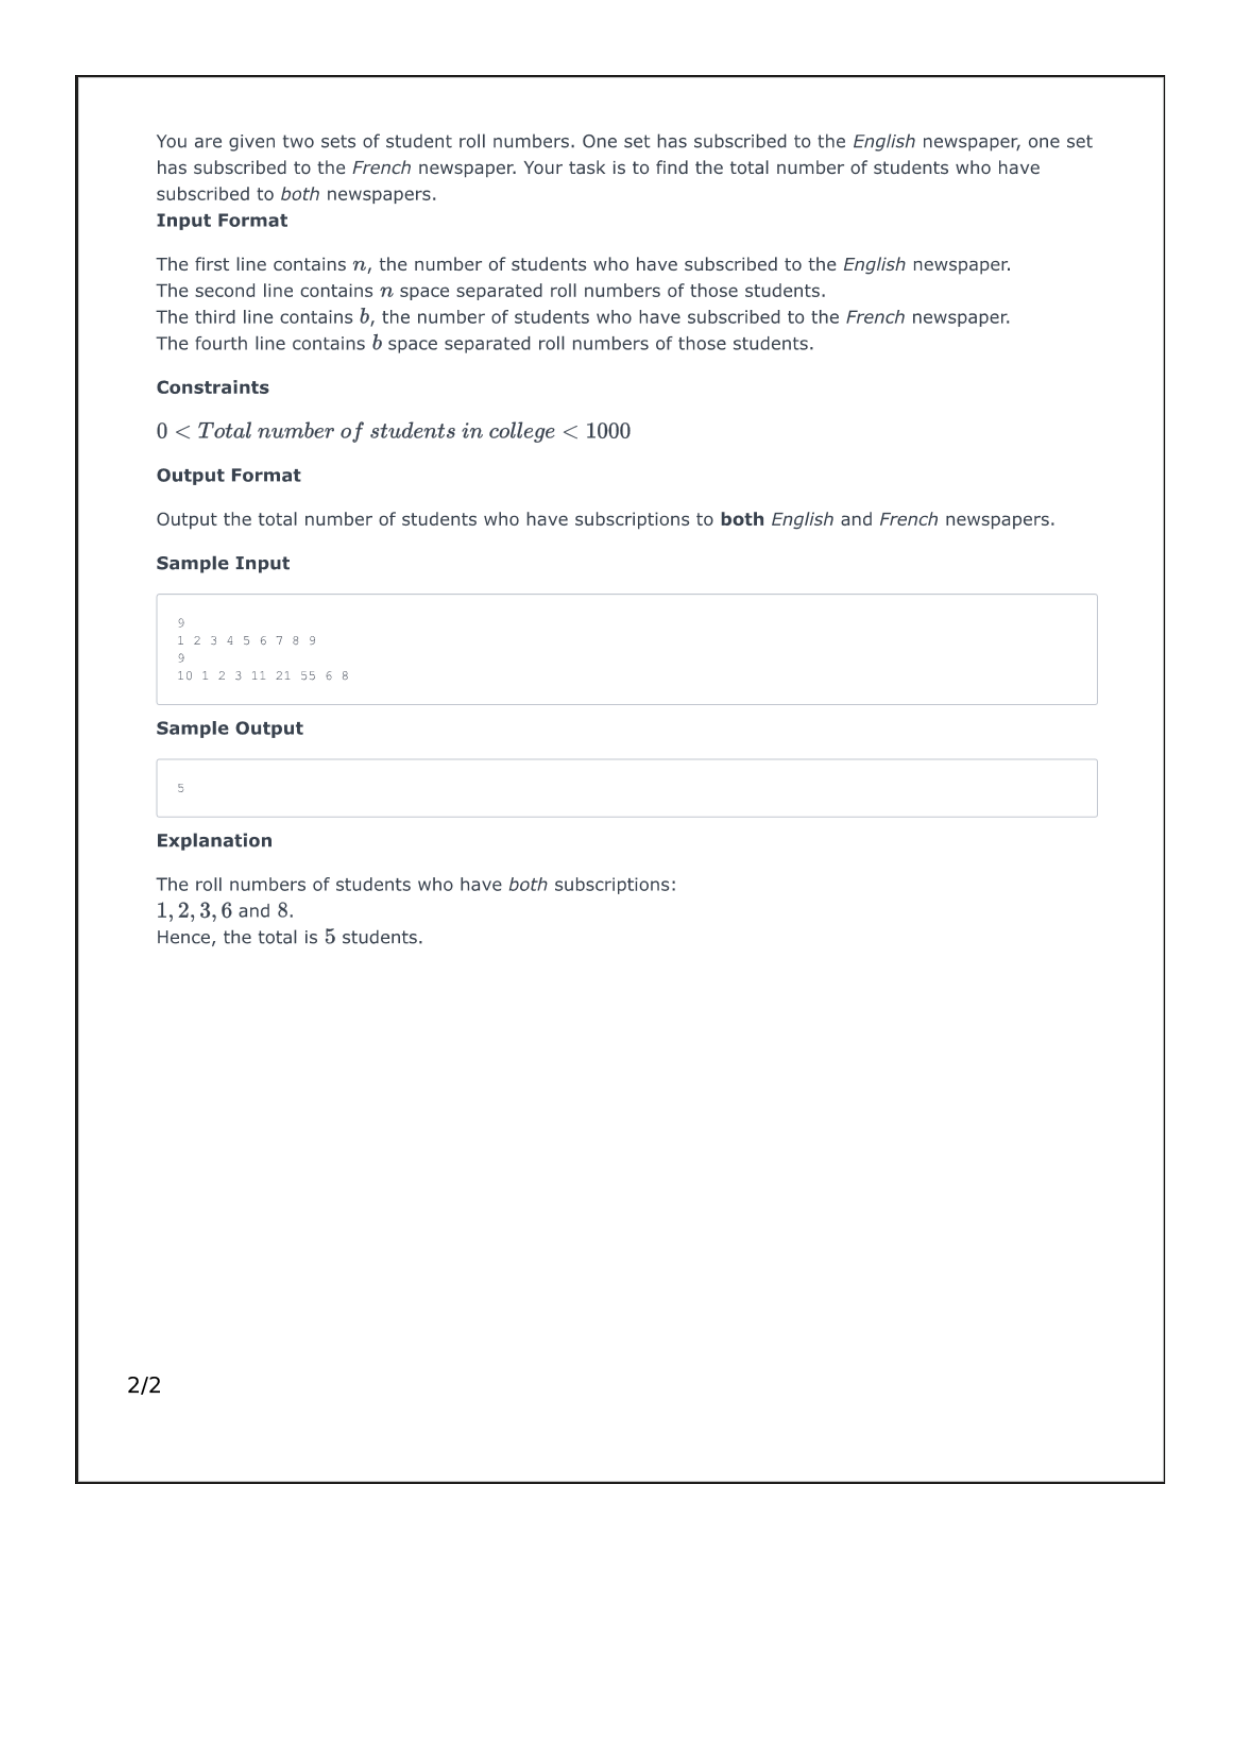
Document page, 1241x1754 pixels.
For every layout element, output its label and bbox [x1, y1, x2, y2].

picture [75, 75, 1166, 1484]
